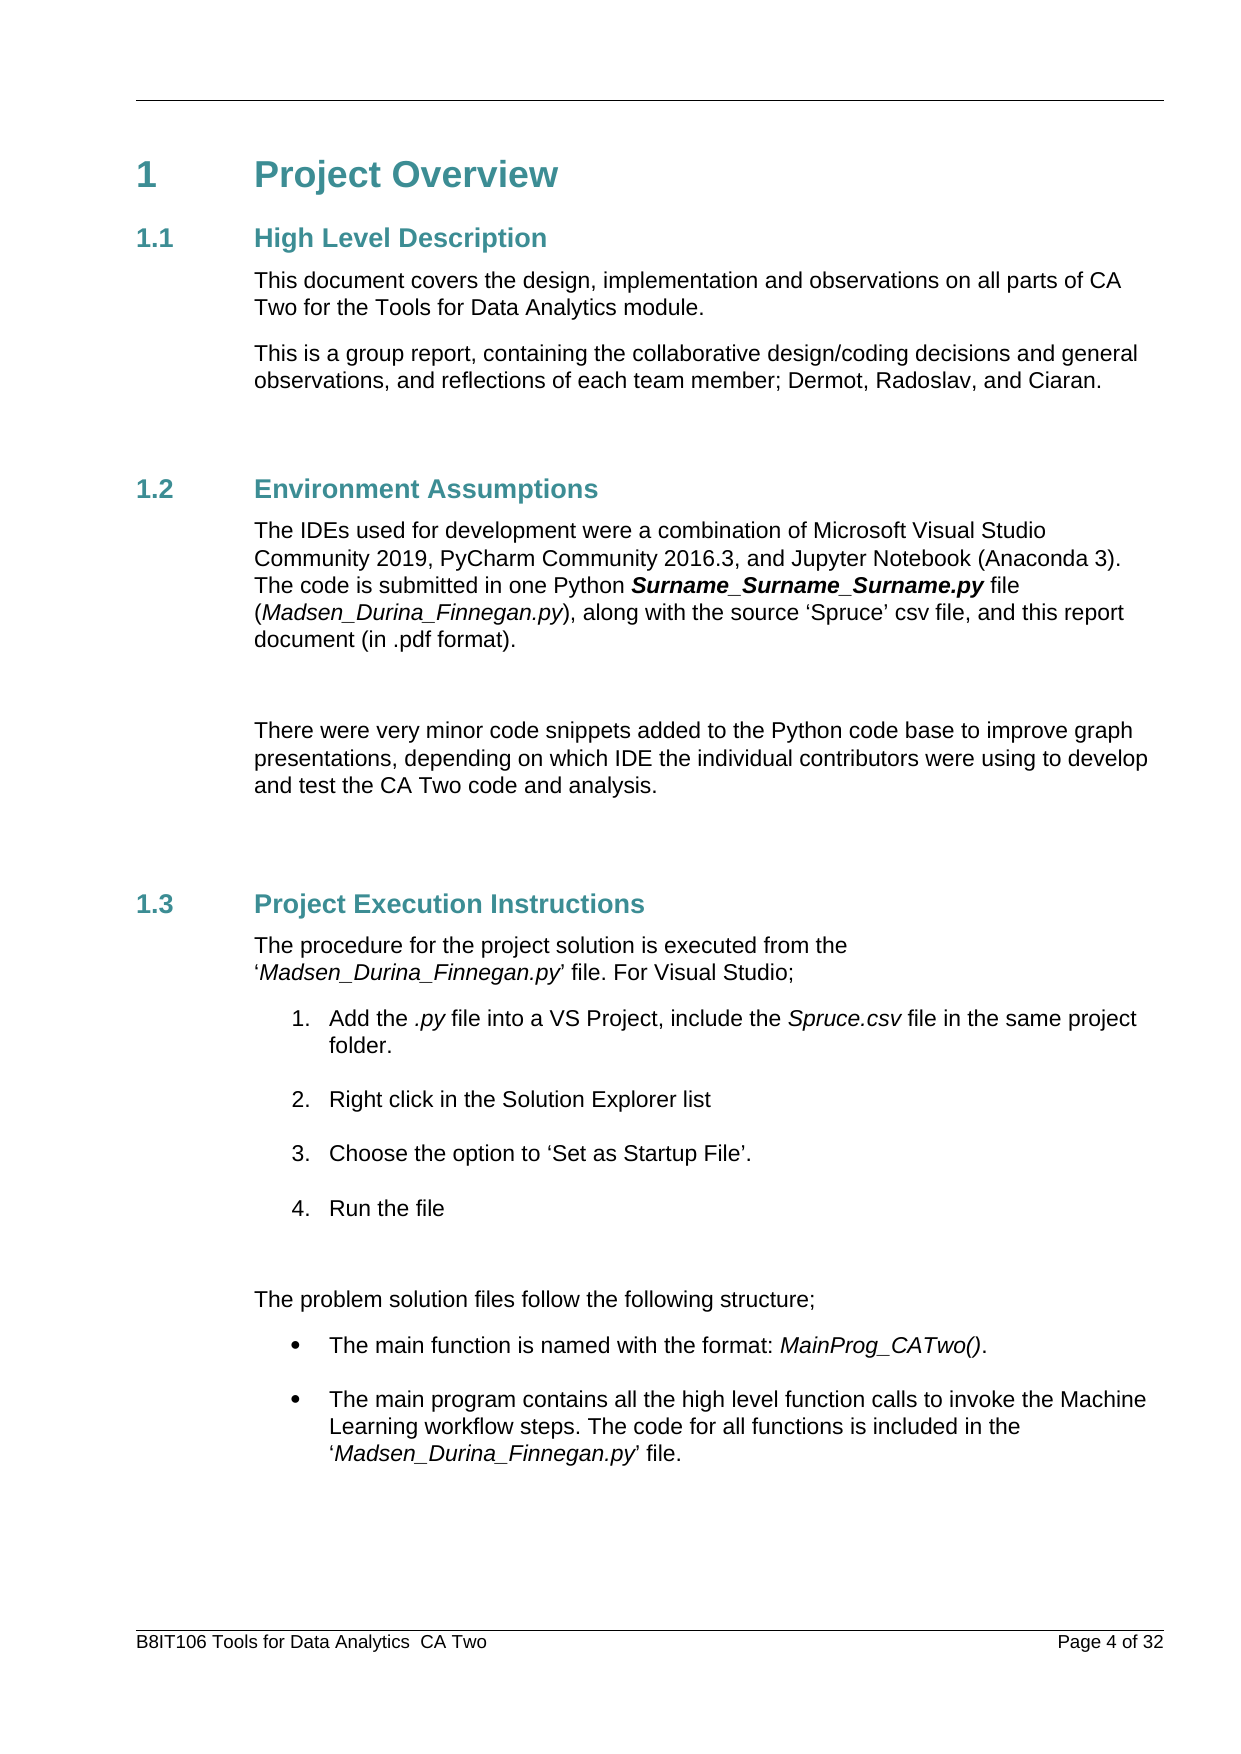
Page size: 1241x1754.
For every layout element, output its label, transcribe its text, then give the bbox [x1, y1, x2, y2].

text The problem solution files follow the following structure; [254, 1286, 1163, 1313]
text The procedure for the project solution is executed from the ‘Madsen_Durina_Finnegan.py’ file. For Visual Studio; [254, 931, 1163, 986]
list Right click in the Solution Explorer list [291, 1086, 1163, 1113]
subtitle Project Overview [136, 152, 1163, 195]
text This document covers the design, implementation and observations on all parts of CA Two for the Tools for Data Analytics module. [254, 266, 1163, 320]
text The IDEs used for development were a combination of Microsoft Visual Studio Community 2019, PyCharm Community 2016.3, and Jupyter Notebook (Anaconda 3). The code is submitted in one Python Surname_Surname_Surname.py file (Madsen_Durina_Finnegan.py), along with the source ‘Spruce’ csv file, and this report document (in .pdf format). [254, 517, 1163, 652]
text There were very minor code snippets added to the Python code base to improve graph presentations, depending on which IDE the individual contributors were using to develop and test the CA Two code and analysis. [254, 717, 1163, 798]
list The main function is named with the format: MainProg_CATwo(). [291, 1331, 1163, 1358]
list The main program contains all the high level function calls to invoke the Machine Learning workflow steps. The code for all functions is included in the ‘Madsen_Durina_Finnegan.py’file. [291, 1386, 1163, 1467]
subtitle High Level Description [136, 222, 1163, 254]
text This is a group report, containing the collaborative design/coding decisions and general observations, and reflections of each team member; Dermot, Radoslav, and Ciaran. [254, 339, 1163, 393]
list Choose the option to ‘Set as Startup File’. [291, 1140, 1163, 1167]
subtitle Project Execution Instructions [136, 888, 1163, 919]
list Add the .py file into a VS Project, include the Spruce.csv file in the same project folder. [291, 1004, 1163, 1058]
subtitle Environment Assumptions [136, 473, 1163, 504]
list Run the file [291, 1194, 1163, 1221]
